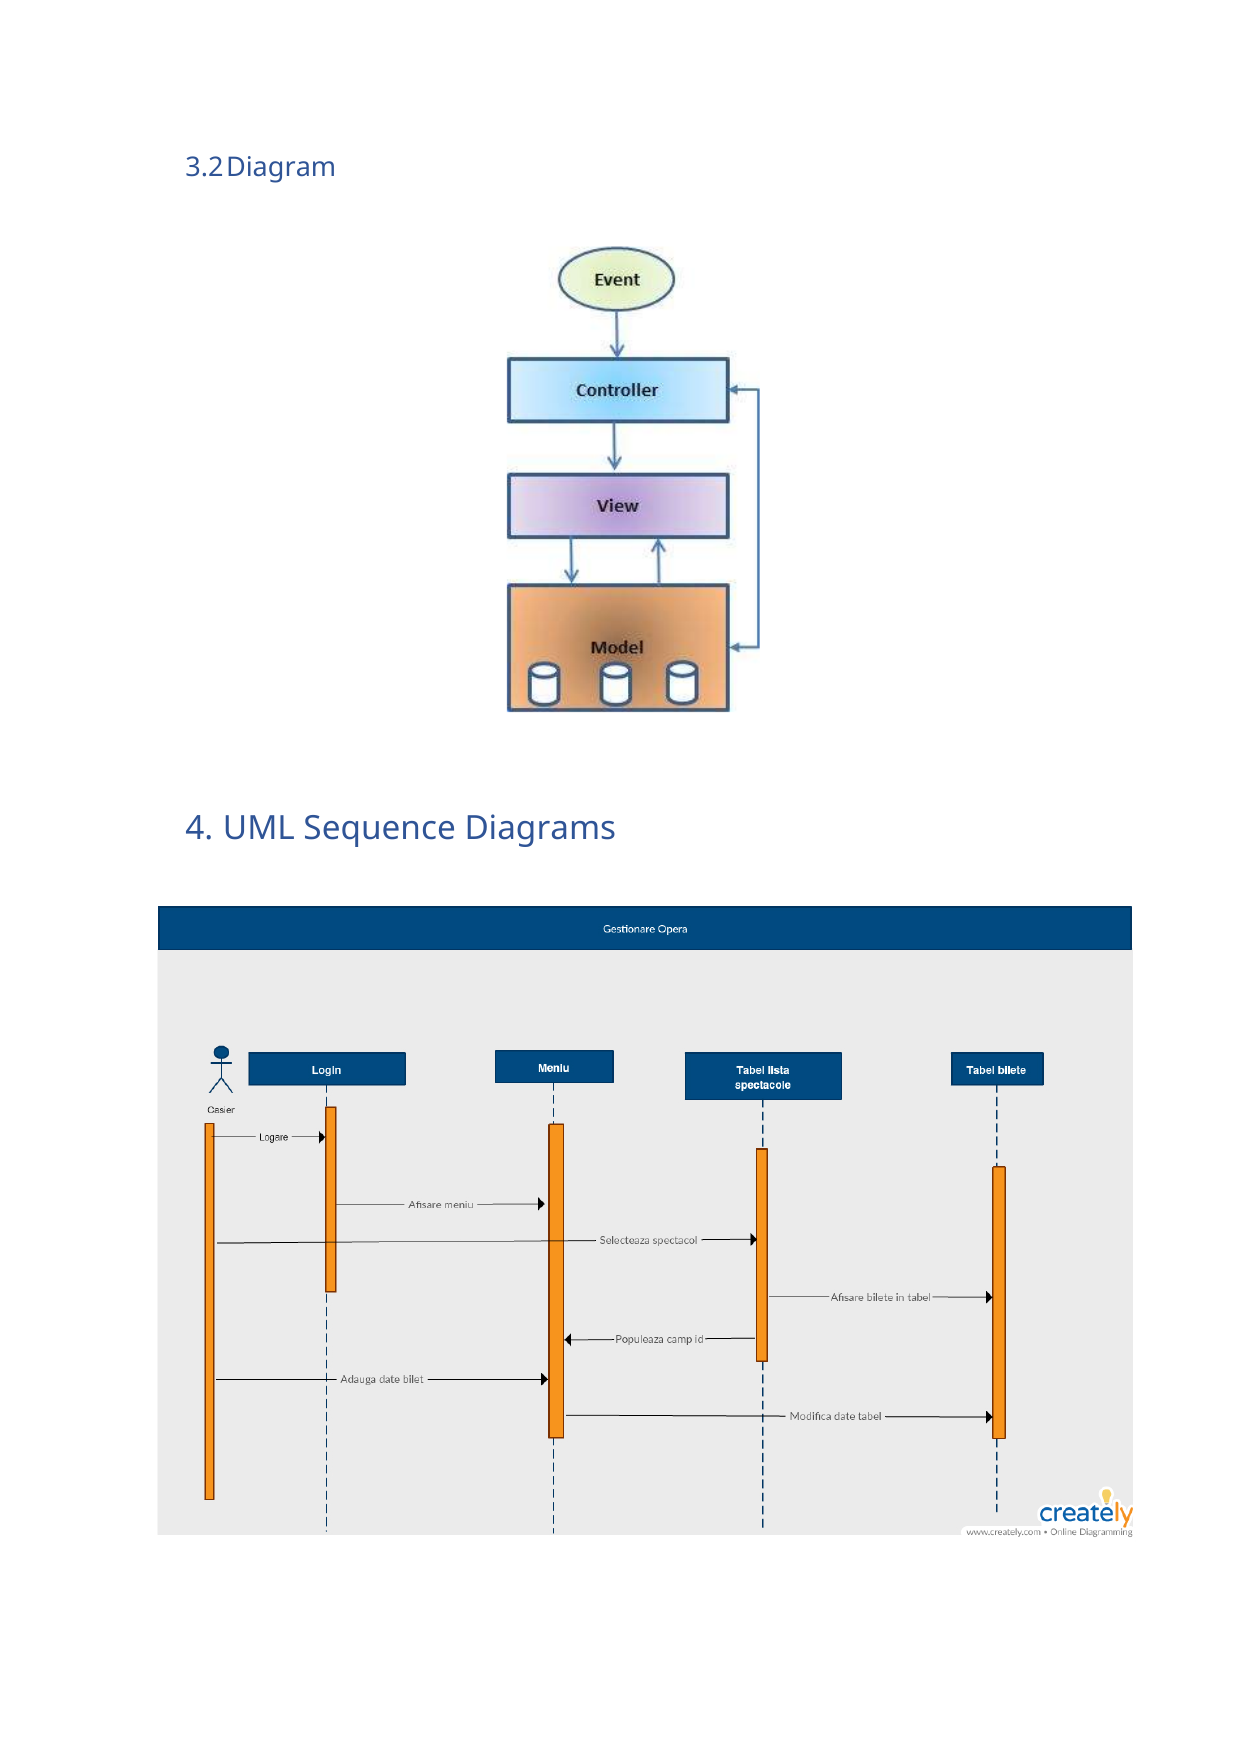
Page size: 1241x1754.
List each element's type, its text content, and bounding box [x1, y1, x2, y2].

picture [416, 235, 825, 729]
picture [147, 899, 1143, 1544]
subtitle Diagram [185, 148, 1093, 184]
subtitle UML Sequence Diagrams [185, 804, 1093, 849]
